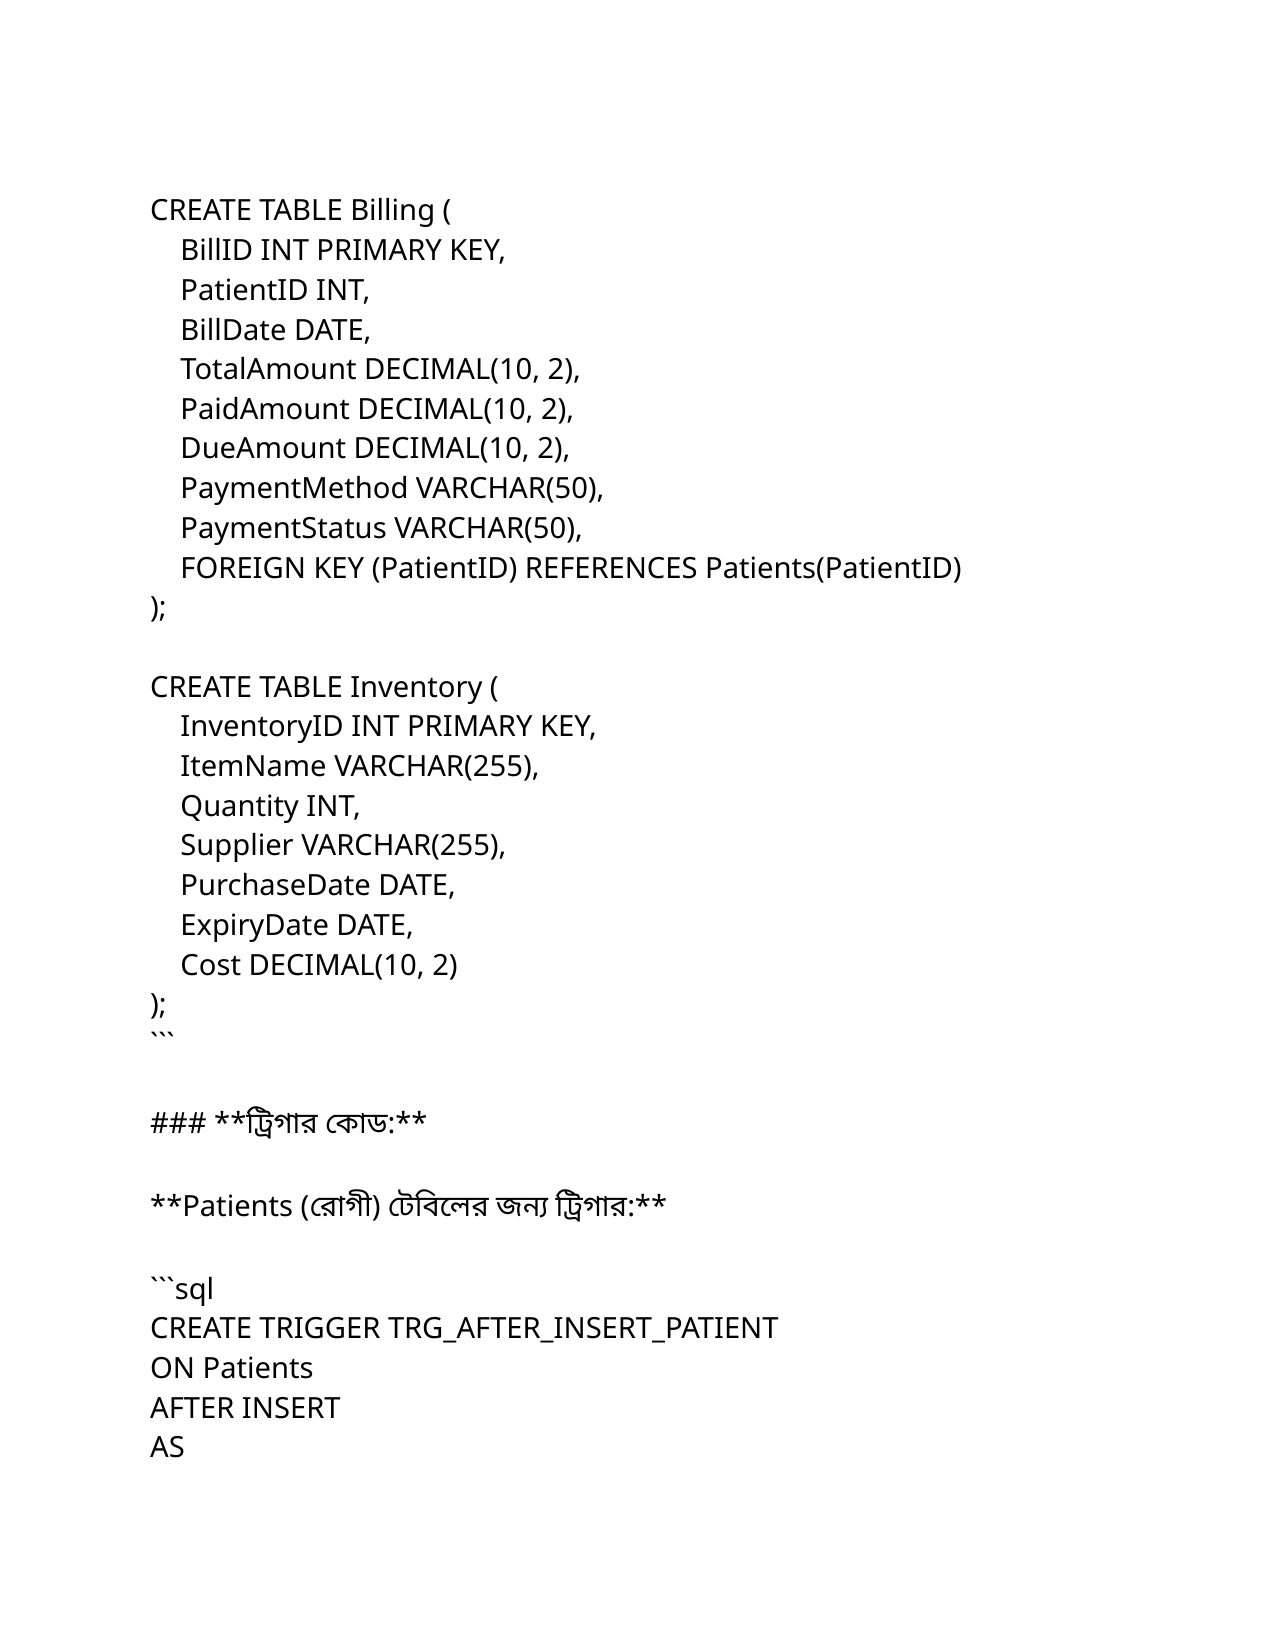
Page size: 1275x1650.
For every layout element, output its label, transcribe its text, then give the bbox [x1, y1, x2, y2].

text ); [150, 983, 1125, 1023]
text PatientID INT, [150, 269, 1125, 309]
text DueAmount DECIMAL(10, 2), [150, 428, 1125, 467]
text BillDate DATE, [150, 309, 1125, 348]
text ON Patients [150, 1347, 1125, 1387]
text ItemName VARCHAR(255), [150, 745, 1125, 785]
text ### **ট্রিগার কোড:** [150, 1102, 1125, 1146]
text PaymentMethod VARCHAR(50), [150, 467, 1125, 507]
text AS [150, 1427, 1125, 1466]
text Supplier VARCHAR(255), [150, 825, 1125, 864]
text AFTER INSERT [150, 1387, 1125, 1427]
text TotalAmount DECIMAL(10, 2), [150, 348, 1125, 388]
text CREATE TRIGGER TRG_AFTER_INSERT_PATIENT [150, 1308, 1125, 1347]
text PurchaseDate DATE, [150, 864, 1125, 904]
text PaidAmount DECIMAL(10, 2), [150, 388, 1125, 428]
text ``` [150, 1023, 1125, 1063]
text CREATE TABLE Inventory ( [150, 666, 1125, 706]
text Quantity INT, [150, 785, 1125, 825]
text InventoryID INT PRIMARY KEY, [150, 706, 1125, 745]
text ExpiryDate DATE, [150, 904, 1125, 944]
text ```sql [150, 1268, 1125, 1308]
text PaymentStatus VARCHAR(50), [150, 507, 1125, 547]
text BillID INT PRIMARY KEY, [150, 229, 1125, 269]
text FOREIGN KEY (PatientID) REFERENCES Patients(PatientID) [150, 547, 1125, 587]
text Cost DECIMAL(10, 2) [150, 944, 1125, 983]
text **Patients (রোগী) টেবিলের জন্য ট্রিগার:** [150, 1185, 1125, 1228]
text ); [150, 587, 1125, 626]
text CREATE TABLE Billing ( [150, 190, 1125, 229]
